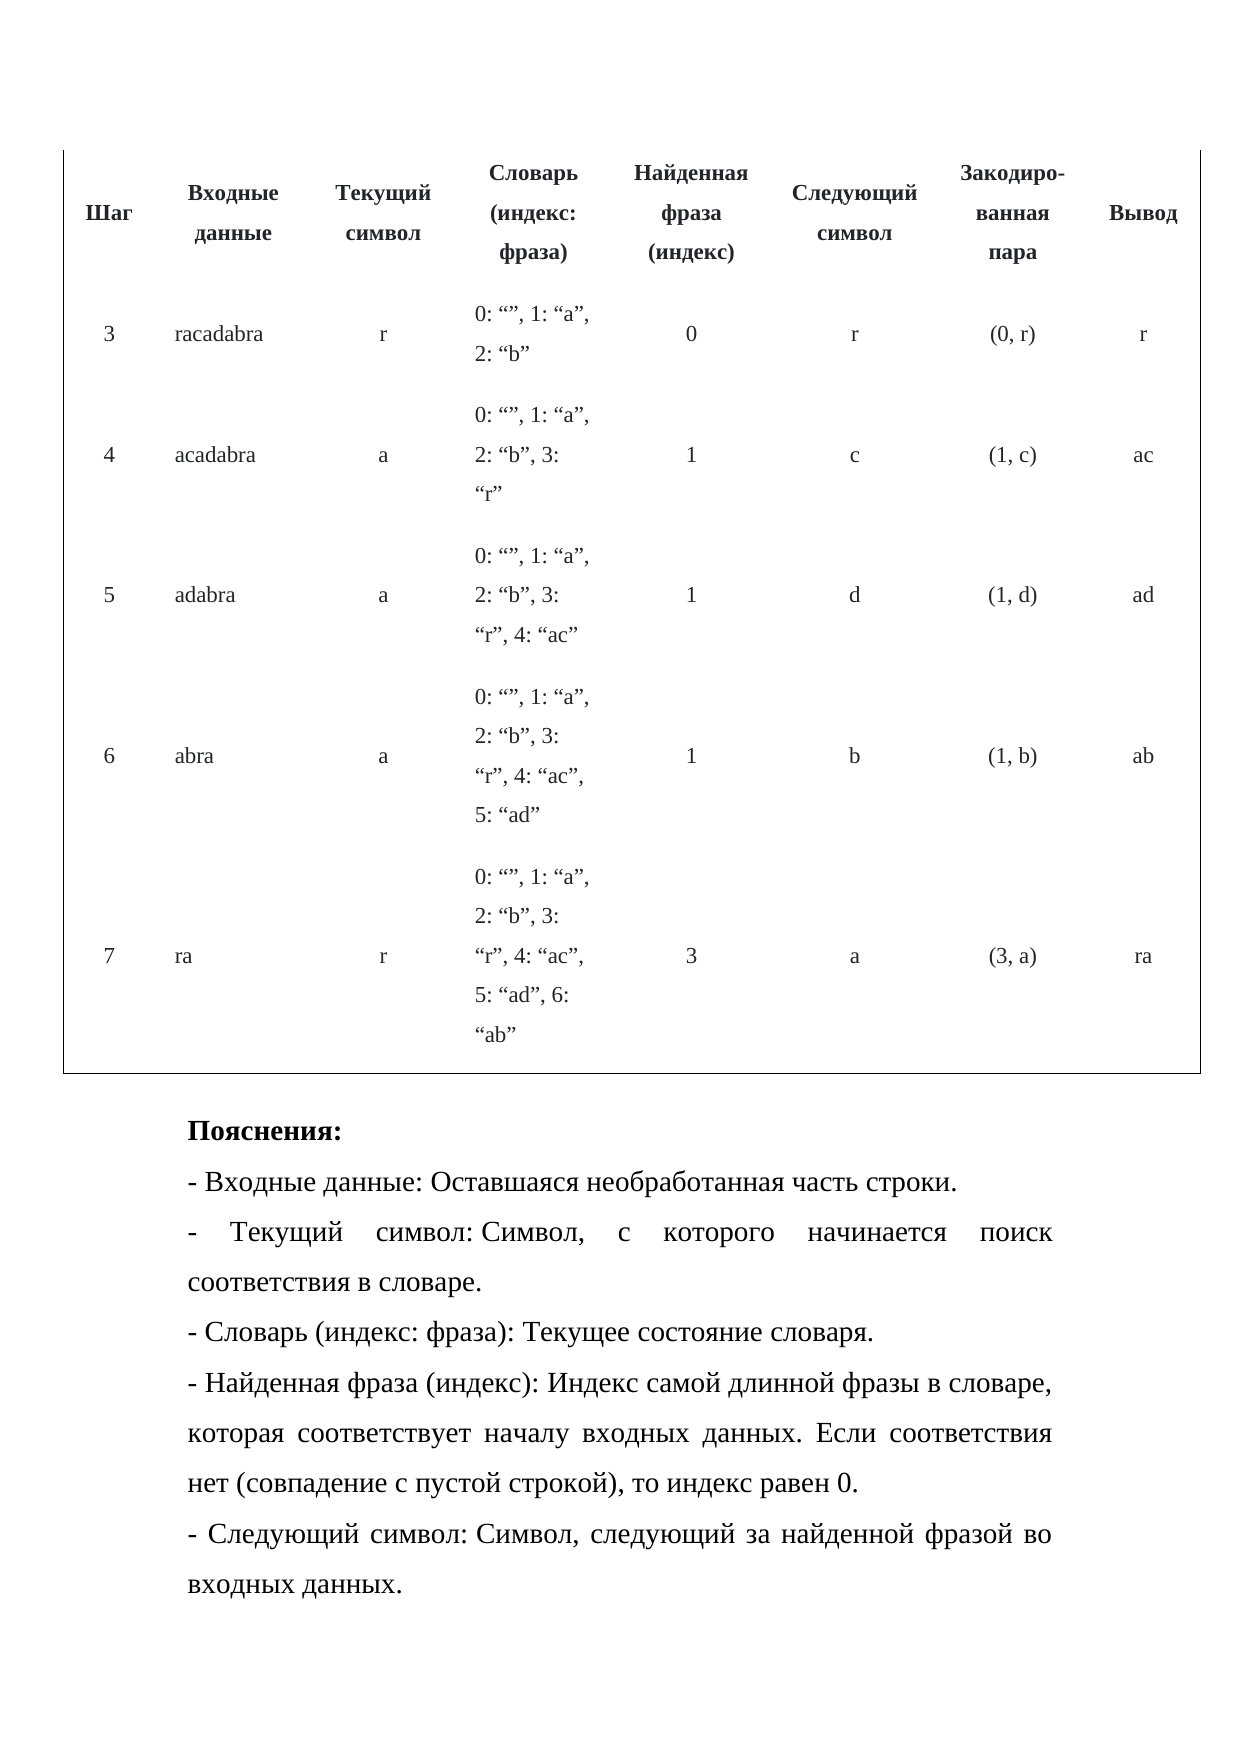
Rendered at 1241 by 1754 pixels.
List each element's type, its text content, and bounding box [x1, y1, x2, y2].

table_header Словарь (индекс: фраза) [454, 150, 612, 291]
table_cell (1, b) [939, 674, 1086, 854]
table_cell a [312, 392, 454, 533]
table_cell abra [154, 674, 312, 854]
text - Текущий символ: Символ, с которого начинается поиск соответствия в словаре. [187, 1214, 1053, 1298]
table_cell ra [1086, 854, 1200, 1073]
table_cell (0, r) [939, 291, 1086, 392]
table_cell acadabra [154, 392, 312, 533]
table_cell 0: “”, 1: “a”, 2: “b” [454, 291, 612, 392]
table_cell d [770, 533, 939, 673]
table_header Шаг [64, 150, 154, 291]
table_cell a [770, 854, 939, 1073]
table_cell 1 [612, 533, 770, 673]
table_cell 1 [612, 392, 770, 533]
text - Входные данные: Оставшаяся необработанная часть строки. [187, 1164, 1053, 1197]
table_cell 7 [64, 854, 154, 1073]
table_cell (1, d) [939, 533, 1086, 673]
text - Словарь (индекс: фраза): Текущее состояние словаря. [187, 1314, 1053, 1348]
table_cell a [312, 674, 454, 854]
table_cell 0: “”, 1: “a”, 2: “b”, 3: “r”, 4: “ac” [454, 533, 612, 673]
table_cell (3, a) [939, 854, 1086, 1073]
table_cell 3 [612, 854, 770, 1073]
table_header Текущий символ [312, 150, 454, 291]
table_cell 0: “”, 1: “a”, 2: “b”, 3: “r” [454, 392, 612, 533]
text - Следующий символ: Символ, следующий за найденной фразой во входных данных. [187, 1516, 1053, 1600]
table_header Вывод [1086, 150, 1200, 291]
table_cell 0 [612, 291, 770, 392]
table_header Закодиро-ванная пара [939, 150, 1086, 291]
table_cell r [312, 291, 454, 392]
text Пояснения: [187, 1113, 1053, 1147]
table_cell (1, c) [939, 392, 1086, 533]
table_cell adabra [154, 533, 312, 673]
table_cell 5 [64, 533, 154, 673]
table_cell ad [1086, 533, 1200, 673]
table_header Входные данные [154, 150, 312, 291]
table_cell 3 [64, 291, 154, 392]
table_cell 4 [64, 392, 154, 533]
table_cell a [312, 533, 454, 673]
table_cell r [770, 291, 939, 392]
table_cell ac [1086, 392, 1200, 533]
table_cell 0: “”, 1: “a”, 2: “b”, 3: “r”, 4: “ac”, 5: “ad” [454, 674, 612, 854]
table_cell 0: “”, 1: “a”, 2: “b”, 3: “r”, 4: “ac”, 5: “ad”, 6: “ab” [454, 854, 612, 1073]
text - Найденная фраза (индекс): Индекс самой длинной фразы в словаре, которая соответствует началу входных данных. Если соответствия нет (совпадение с пустой строкой), то индекс равен 0. [187, 1365, 1053, 1499]
table_header Следующий символ [770, 150, 939, 291]
table_cell ra [154, 854, 312, 1073]
table_cell ab [1086, 674, 1200, 854]
table_cell 6 [64, 674, 154, 854]
table_header Найденная фраза (индекс) [612, 150, 770, 291]
table_cell racadabra [154, 291, 312, 392]
table_cell 1 [612, 674, 770, 854]
table_cell r [1086, 291, 1200, 392]
table_cell r [312, 854, 454, 1073]
table_cell b [770, 674, 939, 854]
table_cell c [770, 392, 939, 533]
